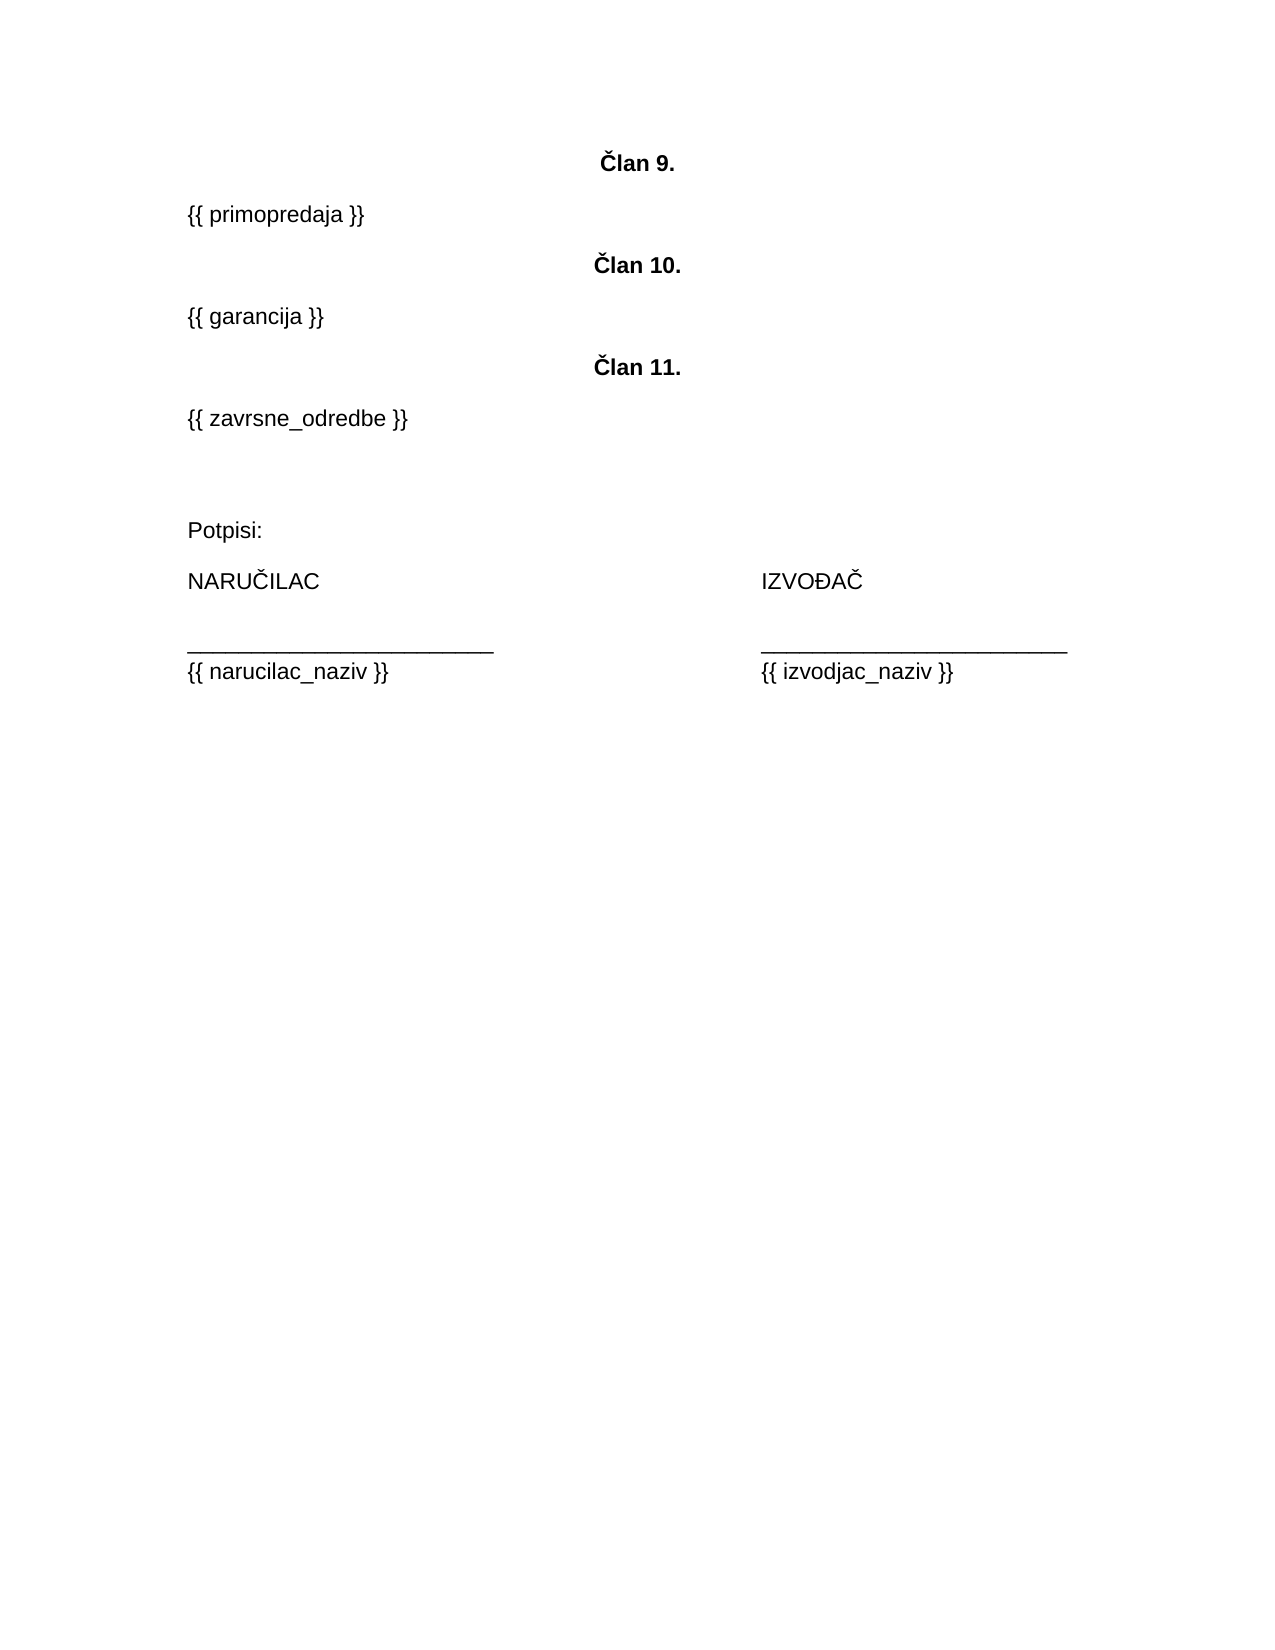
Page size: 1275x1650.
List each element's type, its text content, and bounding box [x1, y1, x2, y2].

text {{ zavrsne_odredbe }} [187, 405, 1087, 432]
text Član 11. [187, 354, 1087, 381]
table_header IZVOĐAČ ________________________ {{ izvodjac_naziv }} [750, 568, 1200, 709]
text Član 9. [187, 150, 1087, 176]
text {{ primopredaja }} [187, 201, 1087, 227]
text Potpisi: [187, 456, 1087, 543]
text {{ garancija }} [187, 303, 1087, 329]
text Član 10. [187, 252, 1087, 278]
table_header NARUČILAC ________________________ {{ narucilac_naziv }} [176, 568, 750, 709]
